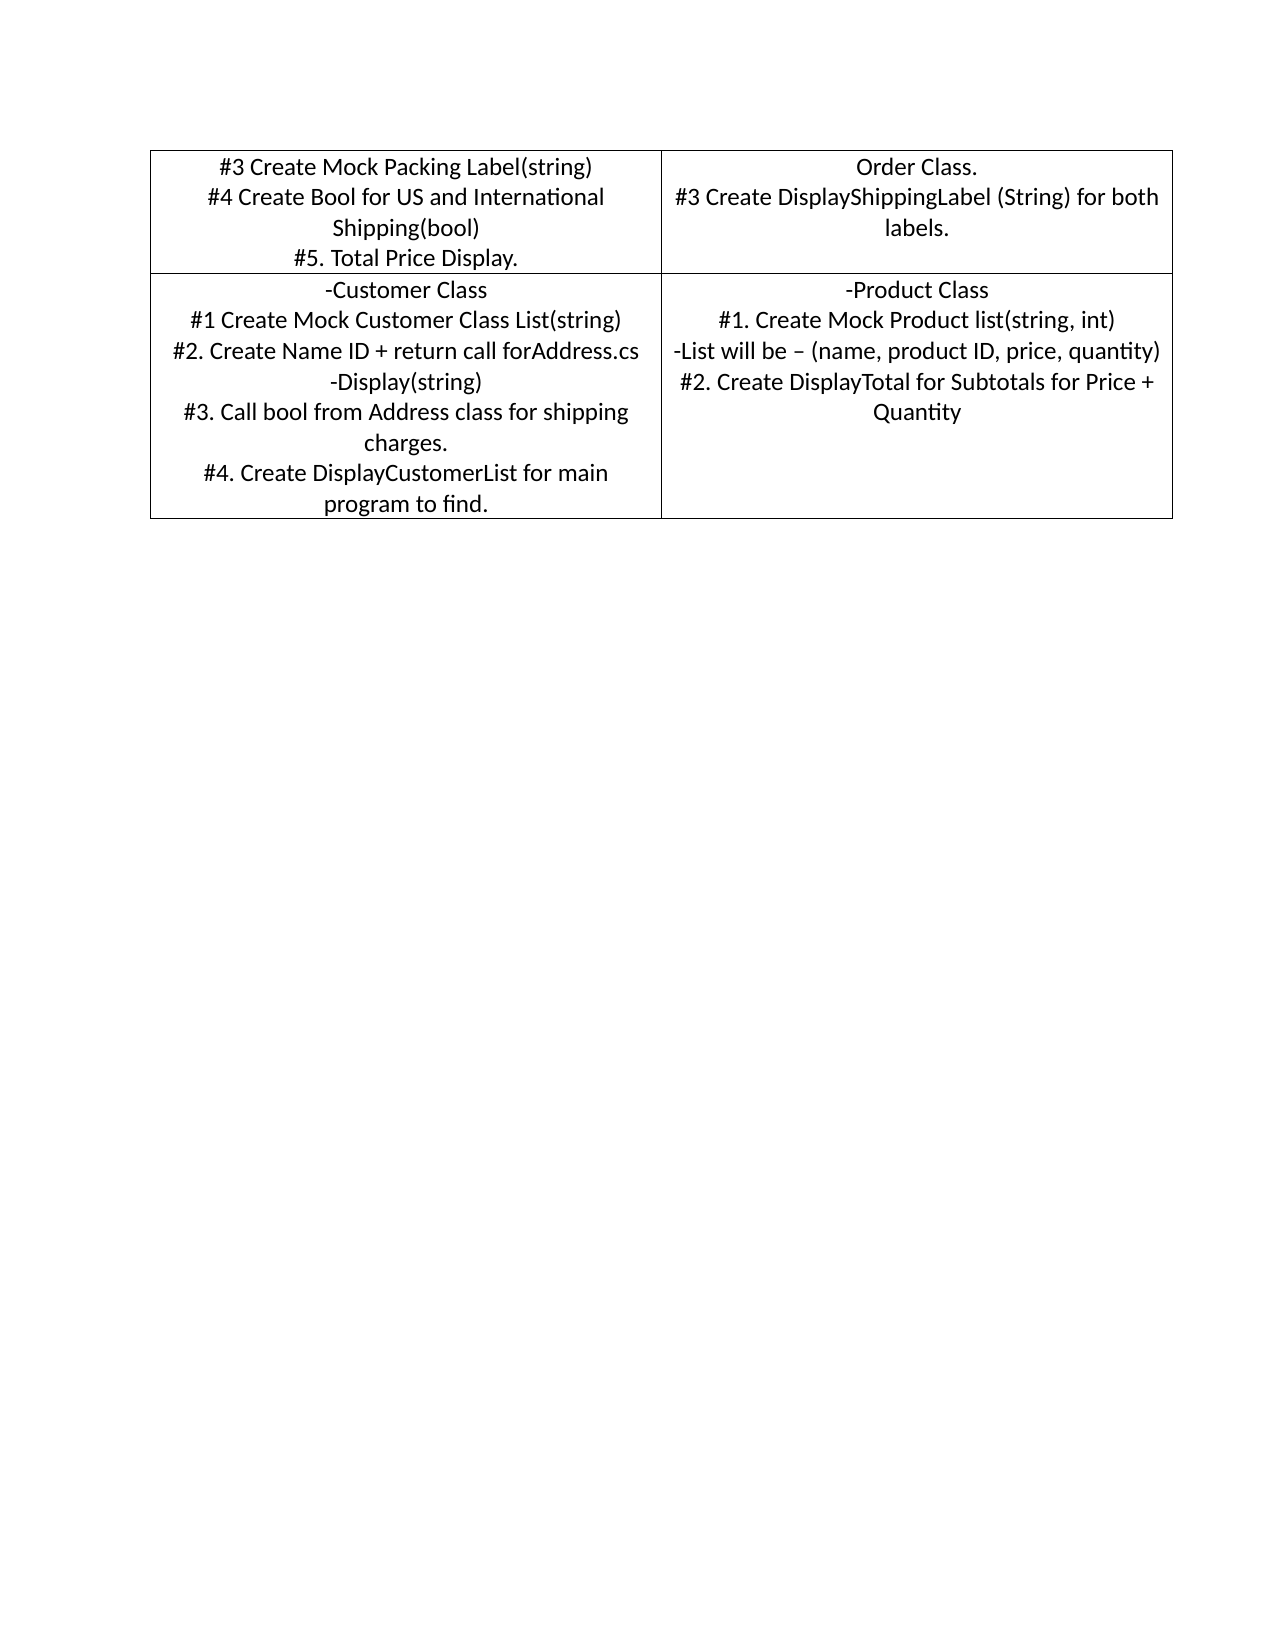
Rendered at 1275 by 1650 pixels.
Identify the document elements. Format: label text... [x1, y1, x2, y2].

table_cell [151, 151, 661, 273]
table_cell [662, 151, 1172, 273]
table_cell -Customer Class #1 Create Mock Customer Class List(string) #2. Create Name ID + return call forAddress.cs -Display(string) #3. Call bool from Address class for shipping charges. #4. Create DisplayCustomerList for main program to find. [151, 274, 661, 518]
table_cell -Product Class #1. Create Mock Product list(string, int) -List will be – (name, product ID, price, quantity) #2. Create DisplayTotal for Subtotals for Price + Quantity [662, 274, 1172, 518]
